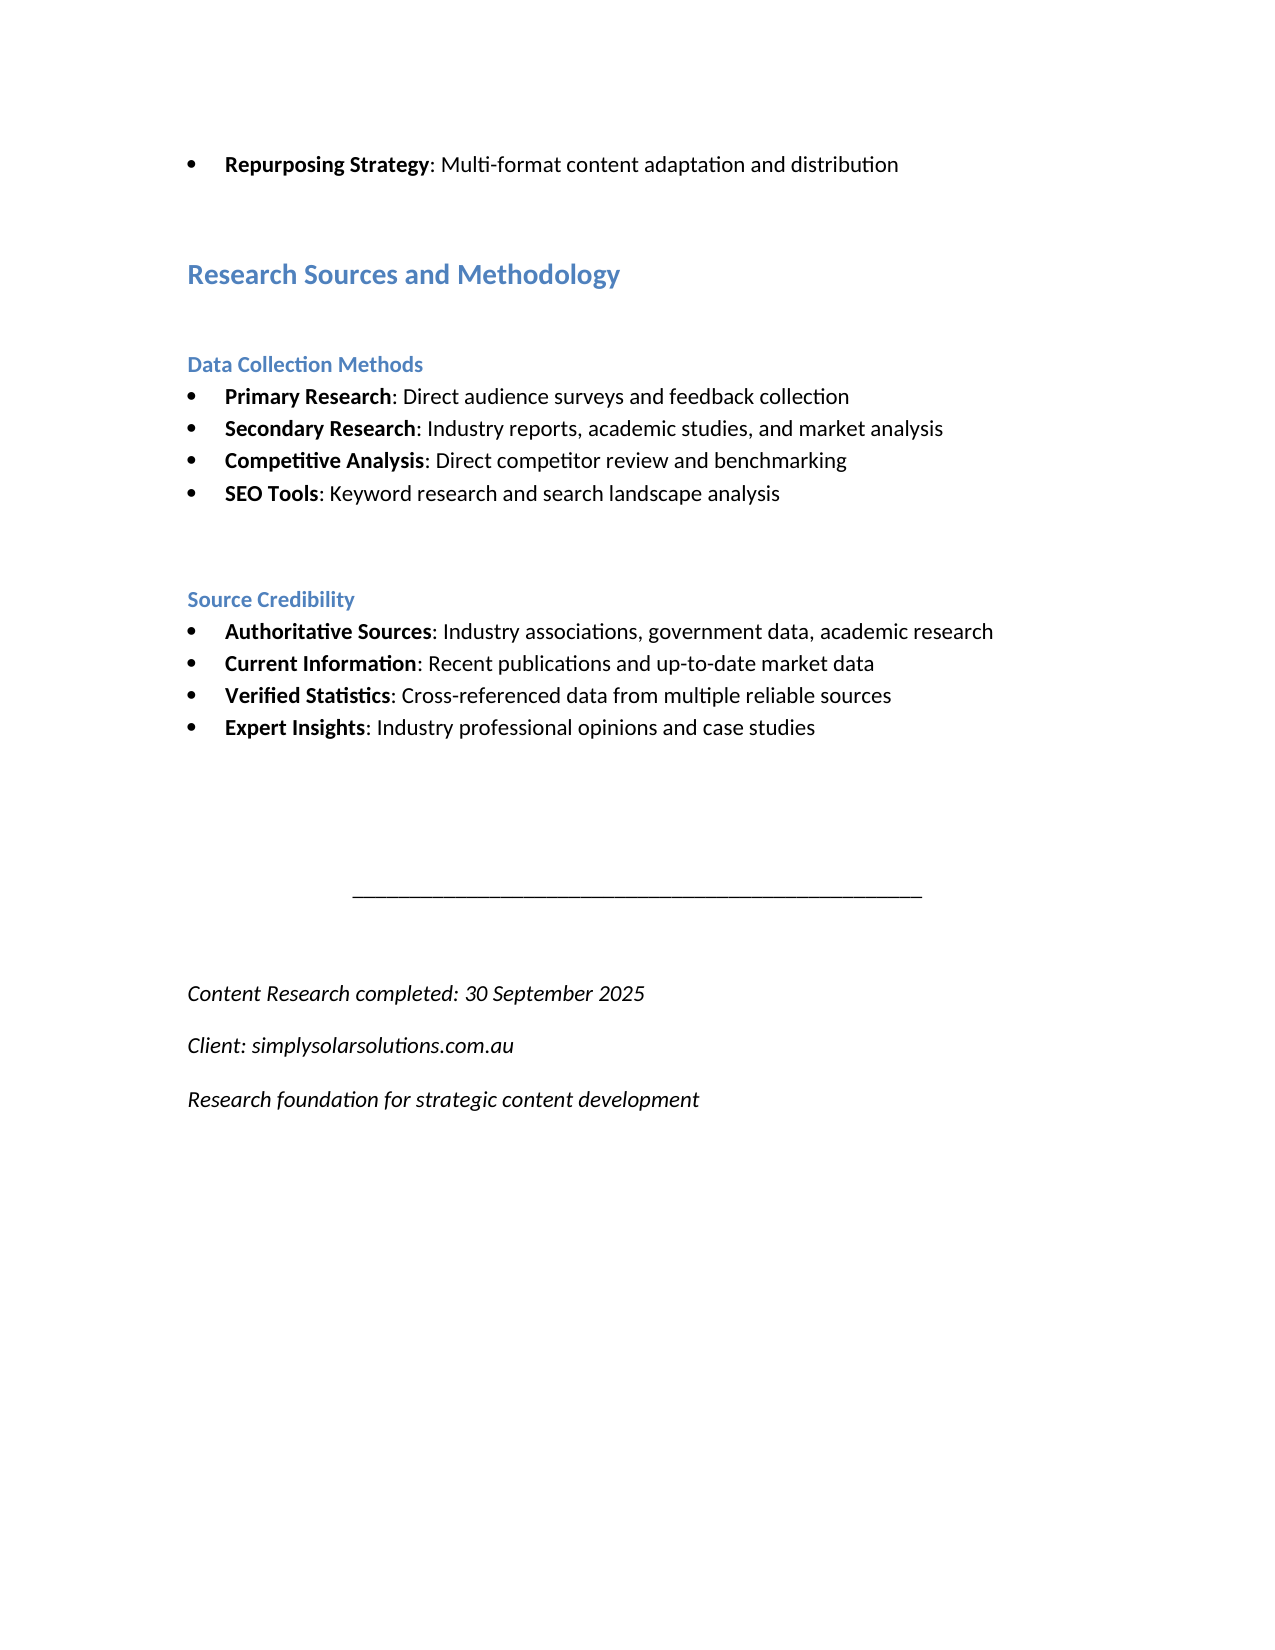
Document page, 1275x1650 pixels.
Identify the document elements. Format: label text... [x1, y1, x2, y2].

list SEO Tools: Keyword research and search landscape analysis [187, 479, 1087, 507]
list Primary Research: Direct audience surveys and feedback collection [187, 382, 1087, 410]
subtitle Research Sources and Methodology [187, 256, 1087, 292]
text Content Research completed: 30 September 2025 [187, 979, 1087, 1007]
subtitle Data Collection Methods [187, 350, 1087, 378]
text Client: simplysolarsolutions.com.au [187, 1032, 1087, 1060]
list Secondary Research: Industry reports, academic studies, and market analysis [187, 414, 1087, 442]
list Competitive Analysis: Direct competitor review and benchmarking [187, 447, 1087, 474]
list Expert Insights: Industry professional opinions and case studies [187, 713, 1087, 742]
list Authoritative Sources: Industry associations, government data, academic research [187, 617, 1087, 645]
list Verified Statistics: Cross-referenced data from multiple reliable sources [187, 681, 1087, 709]
text Research foundation for strategic content development [187, 1085, 1087, 1113]
list Current Information: Recent publications and up-to-date market data [187, 649, 1087, 677]
text __________________________________________________ [187, 873, 1087, 901]
subtitle Source Credibility [187, 585, 1087, 613]
list Repurposing Strategy: Multi-format content adaptation and distribution [187, 150, 1087, 178]
